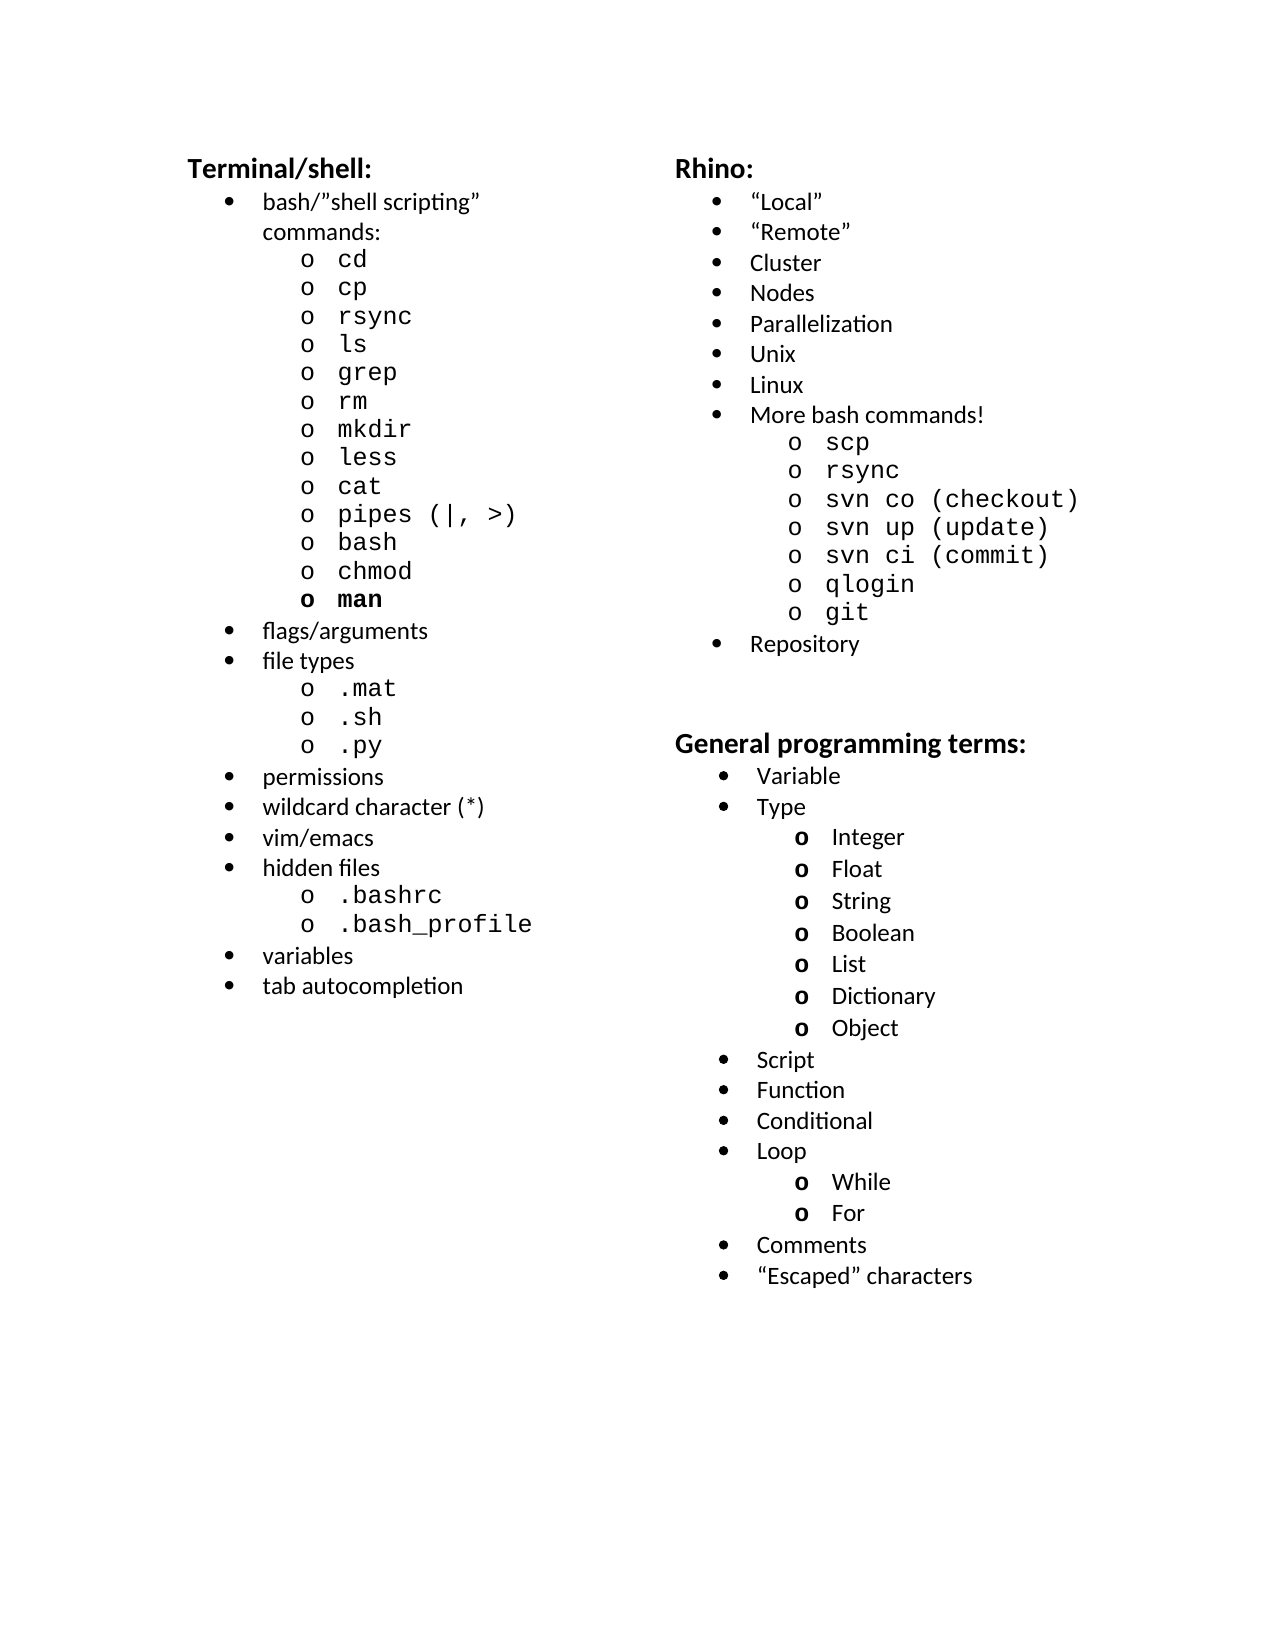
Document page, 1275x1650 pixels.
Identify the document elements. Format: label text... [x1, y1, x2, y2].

list For [794, 1198, 1087, 1229]
list String [794, 885, 1087, 917]
list variables [225, 940, 600, 970]
list Type [719, 791, 1087, 821]
list man [300, 587, 600, 615]
list “Remote” [712, 216, 1087, 247]
list List [794, 948, 1087, 980]
list permissions [225, 761, 600, 792]
list .py [300, 733, 600, 761]
list Boolean [794, 917, 1087, 948]
list Parallelization [712, 308, 1087, 338]
list bash [300, 530, 600, 558]
list Repository [712, 628, 1087, 659]
list less [300, 445, 600, 473]
list Conditional [719, 1105, 1087, 1135]
list tab autocompletion [225, 970, 600, 1001]
list cat [300, 473, 600, 502]
text Terminal/shell: [187, 150, 600, 186]
list file types [225, 646, 600, 676]
list Unix [712, 338, 1087, 369]
list Loop [719, 1135, 1087, 1166]
list svn co (checkout) [787, 486, 1087, 515]
list Function [719, 1074, 1087, 1105]
list chmod [300, 558, 600, 587]
list While [794, 1166, 1087, 1198]
list bash/”shell scripting” commands: [225, 186, 600, 247]
list Variable [719, 760, 1087, 791]
list hidden files [225, 853, 600, 883]
list flags/arguments [225, 615, 600, 646]
text General programming terms: [675, 725, 1087, 760]
list svn up (update) [787, 515, 1087, 543]
list Cluster [712, 247, 1087, 277]
list More bash commands! [712, 399, 1087, 430]
list vim/emacs [225, 822, 600, 853]
text Rhino: [675, 150, 1087, 186]
list ls [300, 332, 600, 360]
list rsync [787, 458, 1087, 486]
list .mat [300, 676, 600, 704]
list wildcard character (*) [225, 792, 600, 822]
list Integer [794, 821, 1087, 853]
list grep [300, 360, 600, 388]
list “Escaped” characters [719, 1260, 1087, 1290]
list .bash_profile [300, 911, 600, 940]
list scp [787, 430, 1087, 458]
list “Local” [712, 186, 1087, 216]
list .bashrc [300, 883, 600, 911]
list Dictionary [794, 980, 1087, 1012]
list pipes (|, >) [300, 502, 600, 530]
list Object [794, 1012, 1087, 1044]
list cp [300, 275, 600, 303]
list mkdir [300, 417, 600, 445]
list Nodes [712, 277, 1087, 308]
list .sh [300, 704, 600, 733]
list Float [794, 853, 1087, 885]
list rm [300, 388, 600, 417]
list Linux [712, 369, 1087, 399]
list rsync [300, 303, 600, 332]
list svn ci (commit) [787, 543, 1087, 571]
list cd [300, 247, 600, 275]
list Script [719, 1044, 1087, 1074]
list qlogin [787, 571, 1087, 600]
list Comments [719, 1229, 1087, 1260]
list git [787, 600, 1087, 628]
